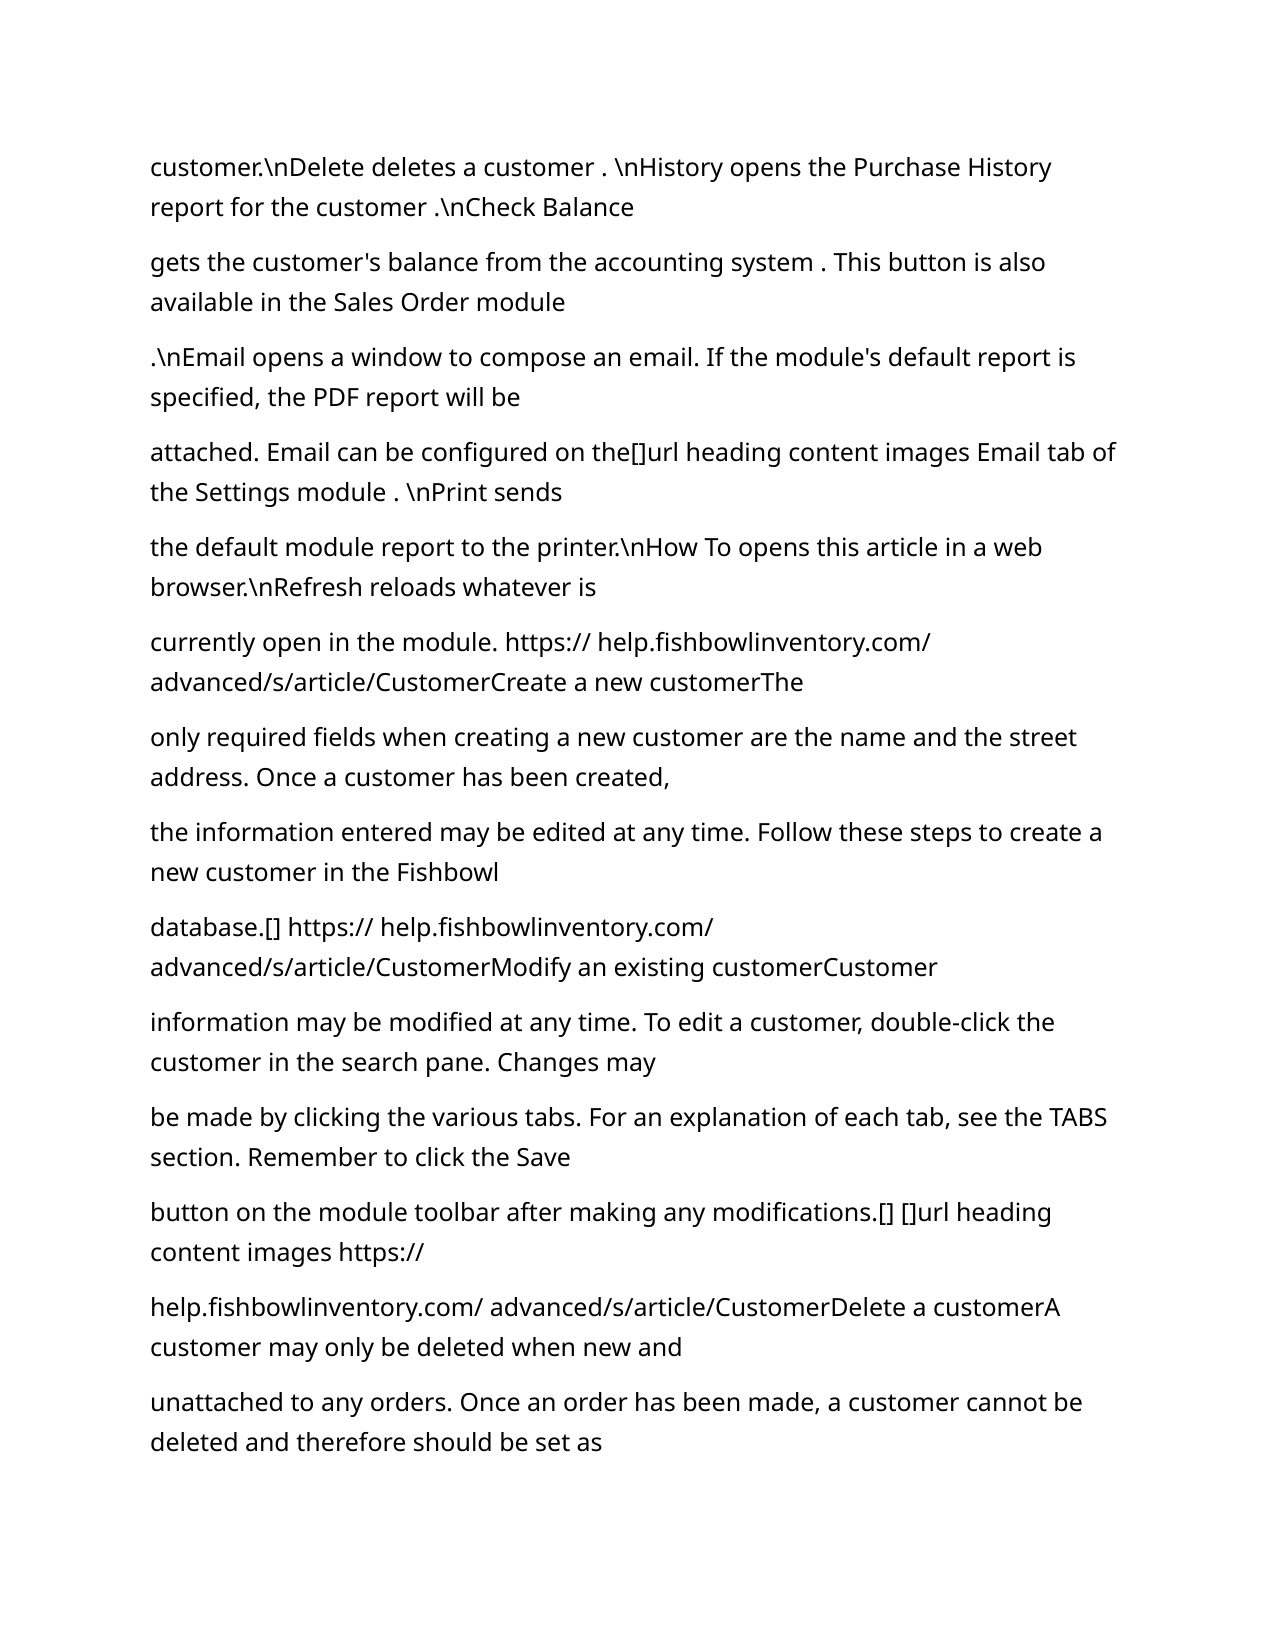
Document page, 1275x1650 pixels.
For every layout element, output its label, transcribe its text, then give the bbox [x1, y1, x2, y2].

text attached. Email can be configured on the[]url heading content images Email tab of the Settings module . \nPrint sends [150, 435, 1125, 508]
text database.[] https:// help.fishbowlinventory.com/ advanced/s/article/CustomerModify an existing customerCustomer [150, 910, 1125, 983]
text be made by clicking the various tabs. For an explanation of each tab, see the TABS section. Remember to click the Save [150, 1100, 1125, 1173]
text customer.\nDelete deletes a customer . \nHistory opens the Purchase History report for the customer .\nCheck Balance [150, 150, 1125, 223]
text unattached to any orders. Once an order has been made, a customer cannot be deleted and therefore should be set as [150, 1385, 1125, 1458]
text information may be modified at any time. To edit a customer, double-click the customer in the search pane. Changes may [150, 1005, 1125, 1078]
text currently open in the module. https:// help.fishbowlinventory.com/ advanced/s/article/CustomerCreate a new customerThe [150, 625, 1125, 698]
text the information entered may be edited at any time. Follow these steps to create a new customer in the Fishbowl [150, 815, 1125, 888]
text button on the module toolbar after making any modifications.[] []url heading content images https:// [150, 1195, 1125, 1268]
text the default module report to the printer.\nHow To opens this article in a web browser.\nRefresh reloads whatever is [150, 530, 1125, 603]
text gets the customer's balance from the accounting system . This button is also available in the Sales Order module [150, 245, 1125, 318]
text only required fields when creating a new customer are the name and the street address. Once a customer has been created, [150, 720, 1125, 793]
text .\nEmail opens a window to compose an email. If the module's default report is specified, the PDF report will be [150, 340, 1125, 413]
text help.fishbowlinventory.com/ advanced/s/article/CustomerDelete a customerA customer may only be deleted when new and [150, 1290, 1125, 1363]
